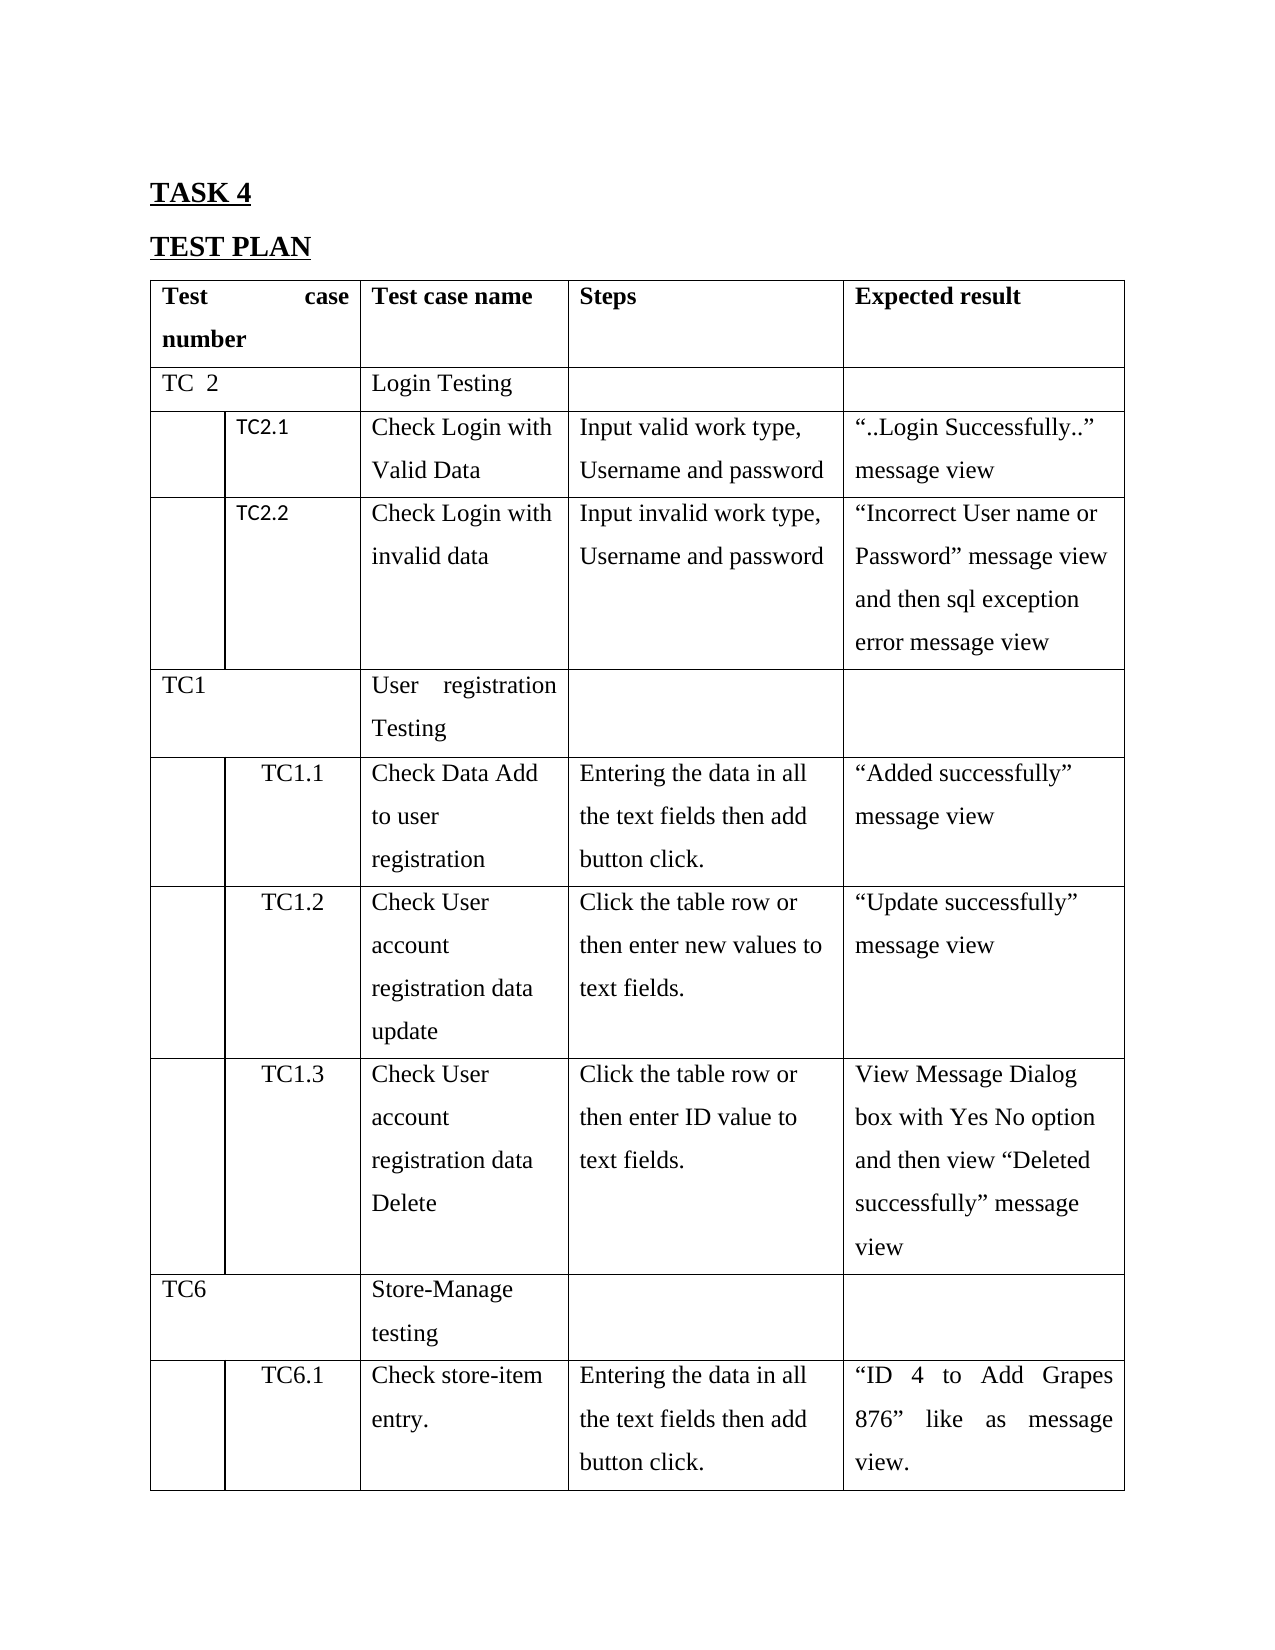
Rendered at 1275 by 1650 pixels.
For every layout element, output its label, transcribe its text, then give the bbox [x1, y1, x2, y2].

table_cell Input valid work type, Username and password [569, 412, 843, 497]
table_cell [151, 887, 224, 1058]
table_cell [569, 670, 843, 757]
table_cell Input invalid work type, Username and password [569, 498, 843, 669]
table_cell [569, 368, 843, 411]
table_header Test case name [361, 281, 568, 367]
table_cell [151, 1059, 224, 1273]
table_cell Click the table row or then enter new values to text fields. [569, 887, 843, 1058]
table_cell Check Login with Valid Data [361, 412, 568, 497]
table_cell [151, 758, 224, 886]
table_header Expected result [844, 281, 1124, 367]
table_header Test case number [151, 281, 360, 367]
table_cell [844, 670, 1124, 757]
table_cell Entering the data in all the text fields then add button click. [569, 1361, 843, 1490]
table_cell TC1 [151, 670, 360, 757]
table_cell Login Testing [361, 368, 568, 411]
table_cell [569, 1275, 843, 1359]
table_cell TC6 [151, 1275, 360, 1359]
table_cell TC1.1 [226, 758, 360, 886]
table_cell TC2.1 [226, 412, 360, 497]
table_cell TC6.1 [226, 1361, 360, 1490]
table_cell [844, 368, 1124, 411]
table_cell TC2.2 [226, 498, 360, 669]
table_cell “Added successfully” message view [844, 758, 1124, 886]
table_cell [844, 1275, 1124, 1359]
table_cell “ID 4 to Add Grapes 876” like as message view. [844, 1361, 1124, 1490]
table_cell “Incorrect User name or Password” message view and then sql exception error message view [844, 498, 1124, 669]
table_cell Check User account registration data update [361, 887, 568, 1058]
table_cell [151, 1361, 224, 1490]
table_cell TC1.2 [226, 887, 360, 1058]
table_cell [151, 498, 224, 669]
table_cell Entering the data in all the text fields then add button click. [569, 758, 843, 886]
table_cell View Message Dialog box with Yes No option and then view “Deleted successfully” message view [844, 1059, 1124, 1273]
table_cell [151, 412, 224, 497]
table_cell User registration Testing [361, 670, 568, 757]
table_cell “..Login Successfully..” message view [844, 412, 1124, 497]
subtitle TEST PLAN [150, 229, 1125, 263]
table_cell Check Login with invalid data [361, 498, 568, 669]
table_header Steps [569, 281, 843, 367]
table_cell TC1.3 [226, 1059, 360, 1273]
subtitle TASK 4 [150, 175, 1125, 208]
table_cell TC 2 [151, 368, 360, 411]
table_cell Check User account registration data Delete [361, 1059, 568, 1273]
table_cell Store-Manage testing [361, 1275, 568, 1359]
table_cell Click the table row or then enter ID value to text fields. [569, 1059, 843, 1273]
table_cell Check store-item entry. [361, 1361, 568, 1490]
table_cell Check Data Add to user registration [361, 758, 568, 886]
table_cell “Update successfully” message view [844, 887, 1124, 1058]
